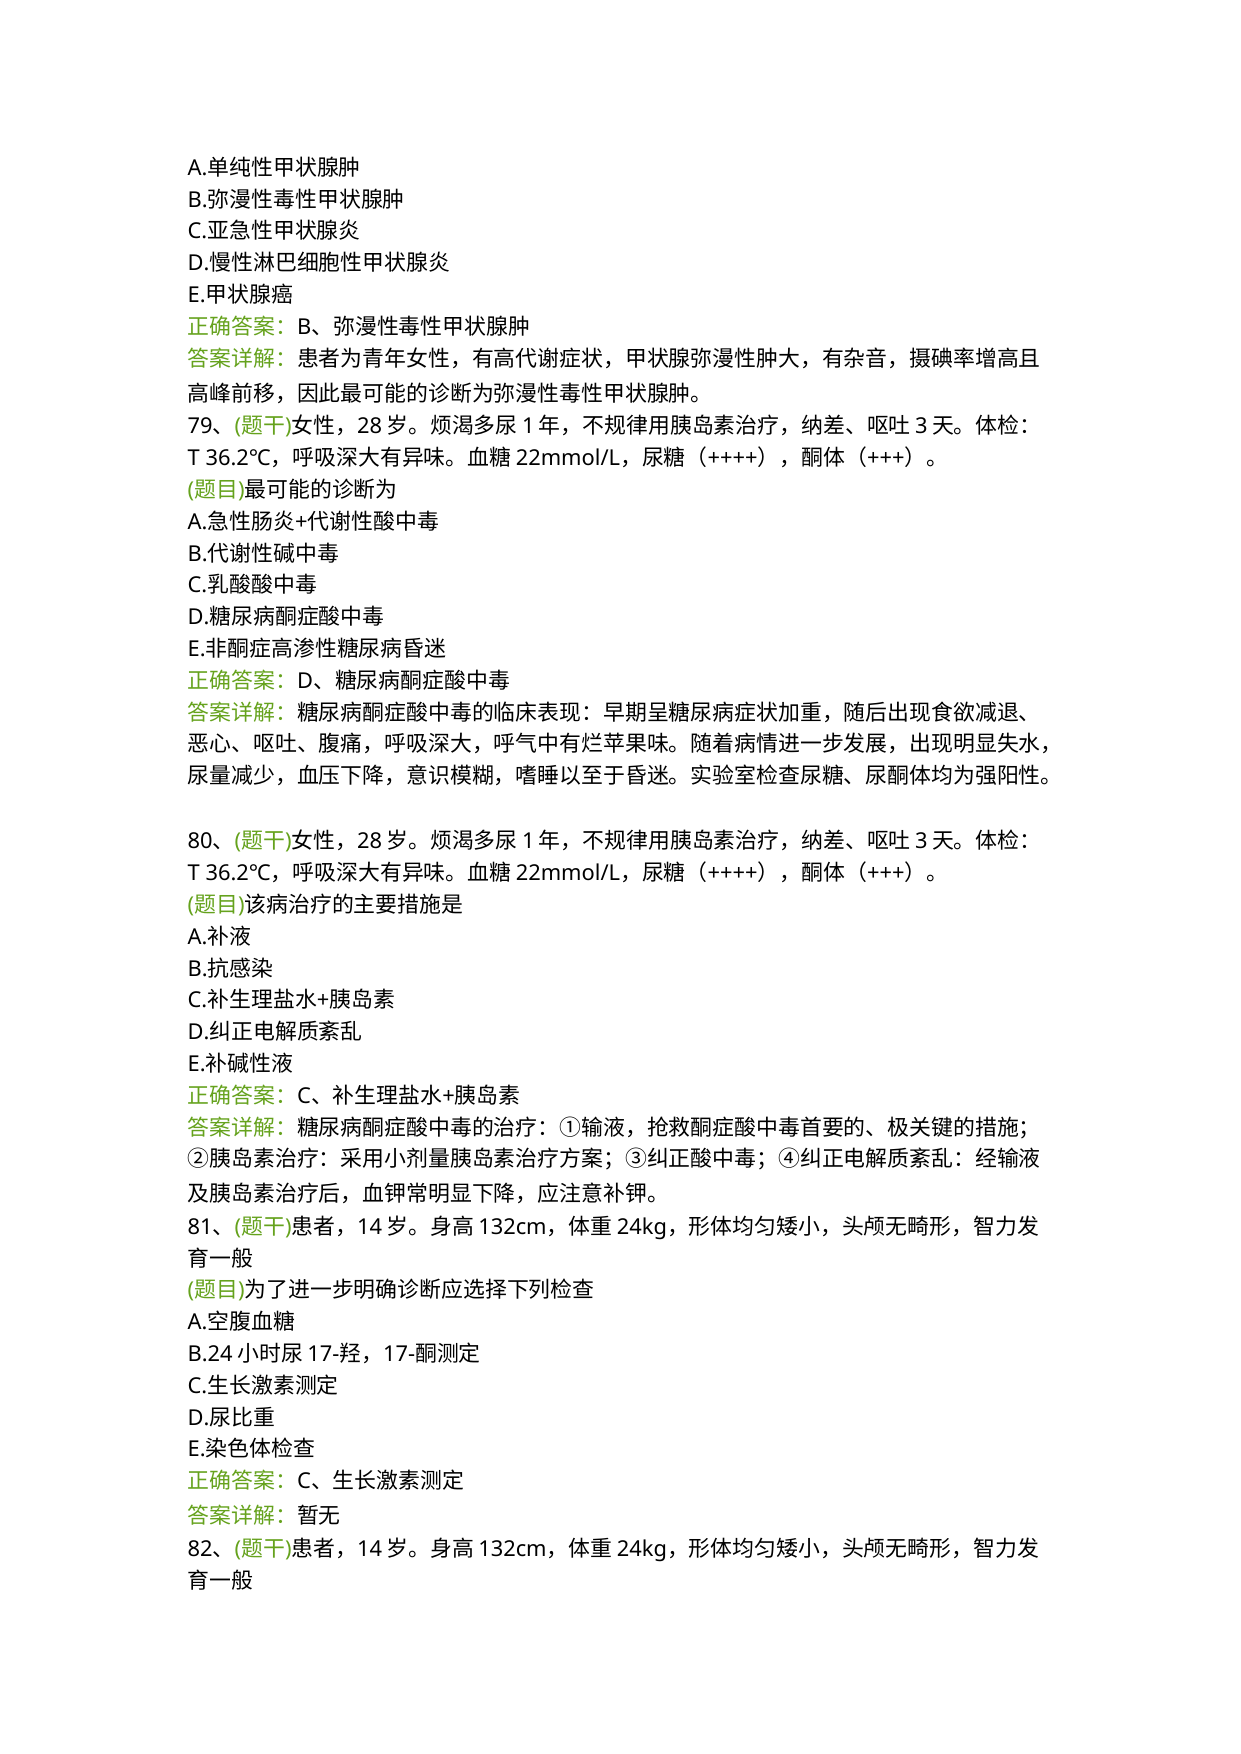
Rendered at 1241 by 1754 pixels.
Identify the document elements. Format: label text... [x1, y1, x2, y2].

text A.补液 B.抗感染 C.补生理盐水+胰岛素 D.纠正电解质紊乱 E.补碱性液 [187, 919, 1053, 1078]
text (题目)最可能的诊断为 [187, 472, 1053, 504]
text A.单纯性甲状腺肿 B.弥漫性毒性甲状腺肿 C.亚急性甲状腺炎 D.慢性淋巴细胞性甲状腺炎 E.甲状腺癌 [187, 150, 1053, 309]
text 正确答案：D、糖尿病酮症酸中毒 答案详解：糖尿病酮症酸中毒的临床表现：早期呈糖尿病症状加重，随后出现食欲减退、恶心、呕吐、腹痛，呼吸深大，呼气中有烂苹果味。随着病情进一步发展，出现明显失水，尿量减少，血压下降，意识模糊，嗜睡以至于昏迷。实验室检查尿糖、尿酮体均为强阳性。 [187, 663, 1053, 823]
text 正确答案：C、补生理盐水+胰岛素 答案详解：糖尿病酮症酸中毒的治疗：①输液，抢救酮症酸中毒首要的、极关键的措施；②胰岛素治疗：采用小剂量胰岛素治疗方案；③纠正酸中毒；④纠正电解质紊乱：经输液及胰岛素治疗后，血钾常明显下降，应注意补钾。 [187, 1078, 1053, 1209]
text A.空腹血糖 B.24小时尿17-羟，17-酮测定 C.生长激素测定 D.尿比重 E.染色体检查 [187, 1304, 1053, 1463]
text 80、(题干)女性，28岁。烦渴多尿1年，不规律用胰岛素治疗，纳差、呕吐3天。体检：T 36.2℃，呼吸深大有异味。血糖22mmol/L，尿糖（++++），酮体（+++）。 [187, 823, 1053, 887]
text 正确答案：C、生长激素测定 答案详解：暂无 [187, 1463, 1053, 1531]
text (题目)为了进一步明确诊断应选择下列检查 [187, 1272, 1053, 1304]
text 82、(题干)患者，14岁。身高132cm，体重24kg，形体均匀矮小，头颅无畸形，智力发育一般 [187, 1531, 1053, 1594]
text 正确答案：B、弥漫性毒性甲状腺肿 答案详解：患者为青年女性，有高代谢症状，甲状腺弥漫性肿大，有杂音，摄碘率增高且高峰前移，因此最可能的诊断为弥漫性毒性甲状腺肿。 [187, 309, 1053, 408]
text (题目)该病治疗的主要措施是 [187, 887, 1053, 919]
text 81、(题干)患者，14岁。身高132cm，体重24kg，形体均匀矮小，头颅无畸形，智力发育一般 [187, 1209, 1053, 1272]
text 79、(题干)女性，28岁。烦渴多尿1年，不规律用胰岛素治疗，纳差、呕吐3天。体检：T 36.2℃，呼吸深大有异味。血糖22mmol/L，尿糖（++++），酮体（+++）。 [187, 408, 1053, 472]
text A.急性肠炎+代谢性酸中毒 B.代谢性碱中毒 C.乳酸酸中毒 D.糖尿病酮症酸中毒 E.非酮症高渗性糖尿病昏迷 [187, 504, 1053, 663]
